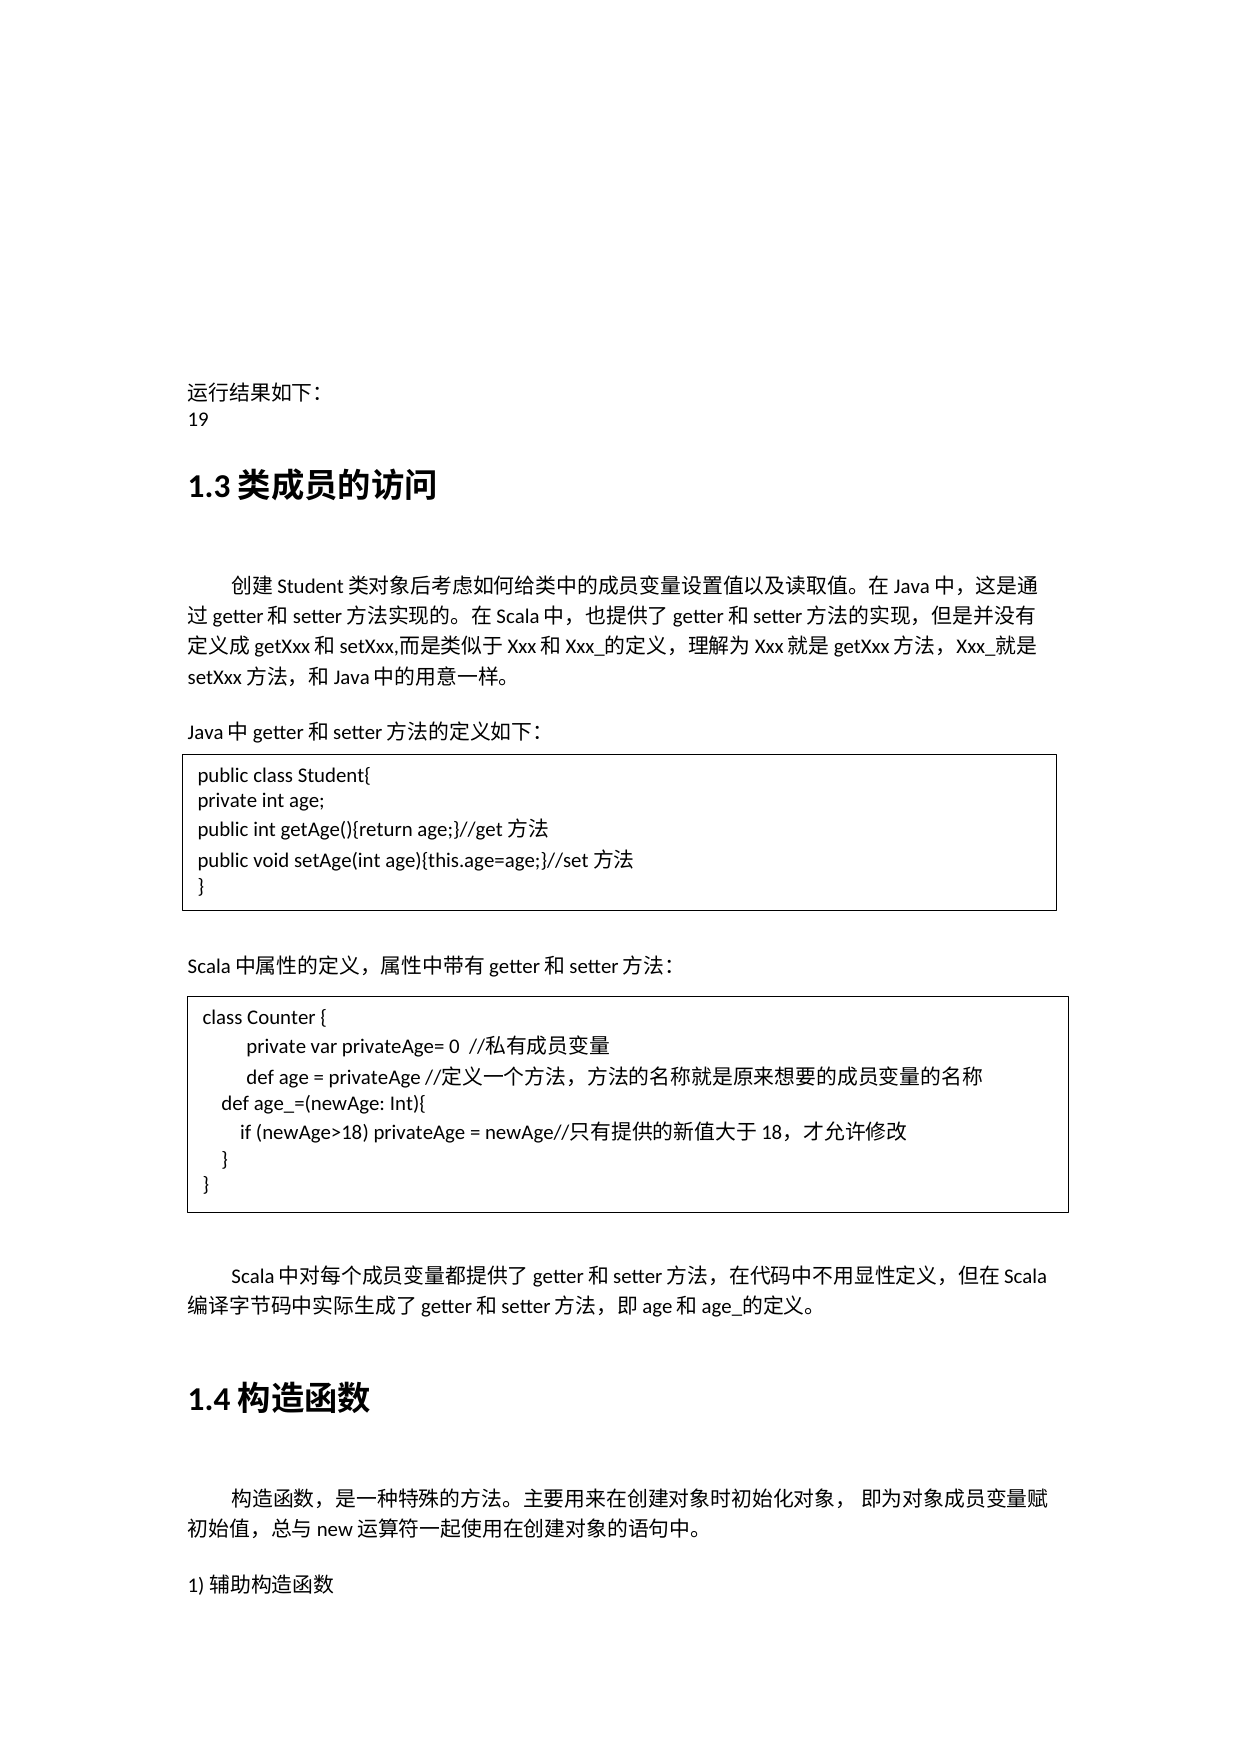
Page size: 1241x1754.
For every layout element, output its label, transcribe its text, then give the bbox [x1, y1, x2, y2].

subtitle 1.3 类成员的访问 [187, 459, 1053, 507]
text 1) 辅助构造函数 [187, 1568, 1053, 1598]
text Java中getter和setter方法的定义如下： [187, 716, 1053, 746]
text Scala中对每个成员变量都提供了getter和setter方法，在代码中不用显性定义，但在Scala编译字节码中实际生成了getter和setter方法，即age和age_的定义。 [187, 1259, 1053, 1319]
text Scala中属性的定义，属性中带有getter和setter方法： [187, 949, 1053, 979]
subtitle 1.4 构造函数 [187, 1372, 1053, 1420]
text 创建Student类对象后考虑如何给类中的成员变量设置值以及读取值。在Java中，这是通过getter和setter方法实现的。在Scala中，也提供了getter和setter方法的实现，但是并没有定义成getXxx和setXxx,而是类似于Xxx和Xxx_的定义，理解为Xxx就是getXxx方法，Xxx_就是setXxx方法，和Java中的用意一样。 [187, 569, 1053, 690]
text 构造函数，是一种特殊的方法。主要用来在创建对象时初始化对象， 即为对象成员变量赋初始值，总与new运算符一起使用在创建对象的语句中。 [187, 1482, 1053, 1543]
text 19 [187, 406, 1053, 432]
text 运行结果如下： [187, 376, 1053, 406]
